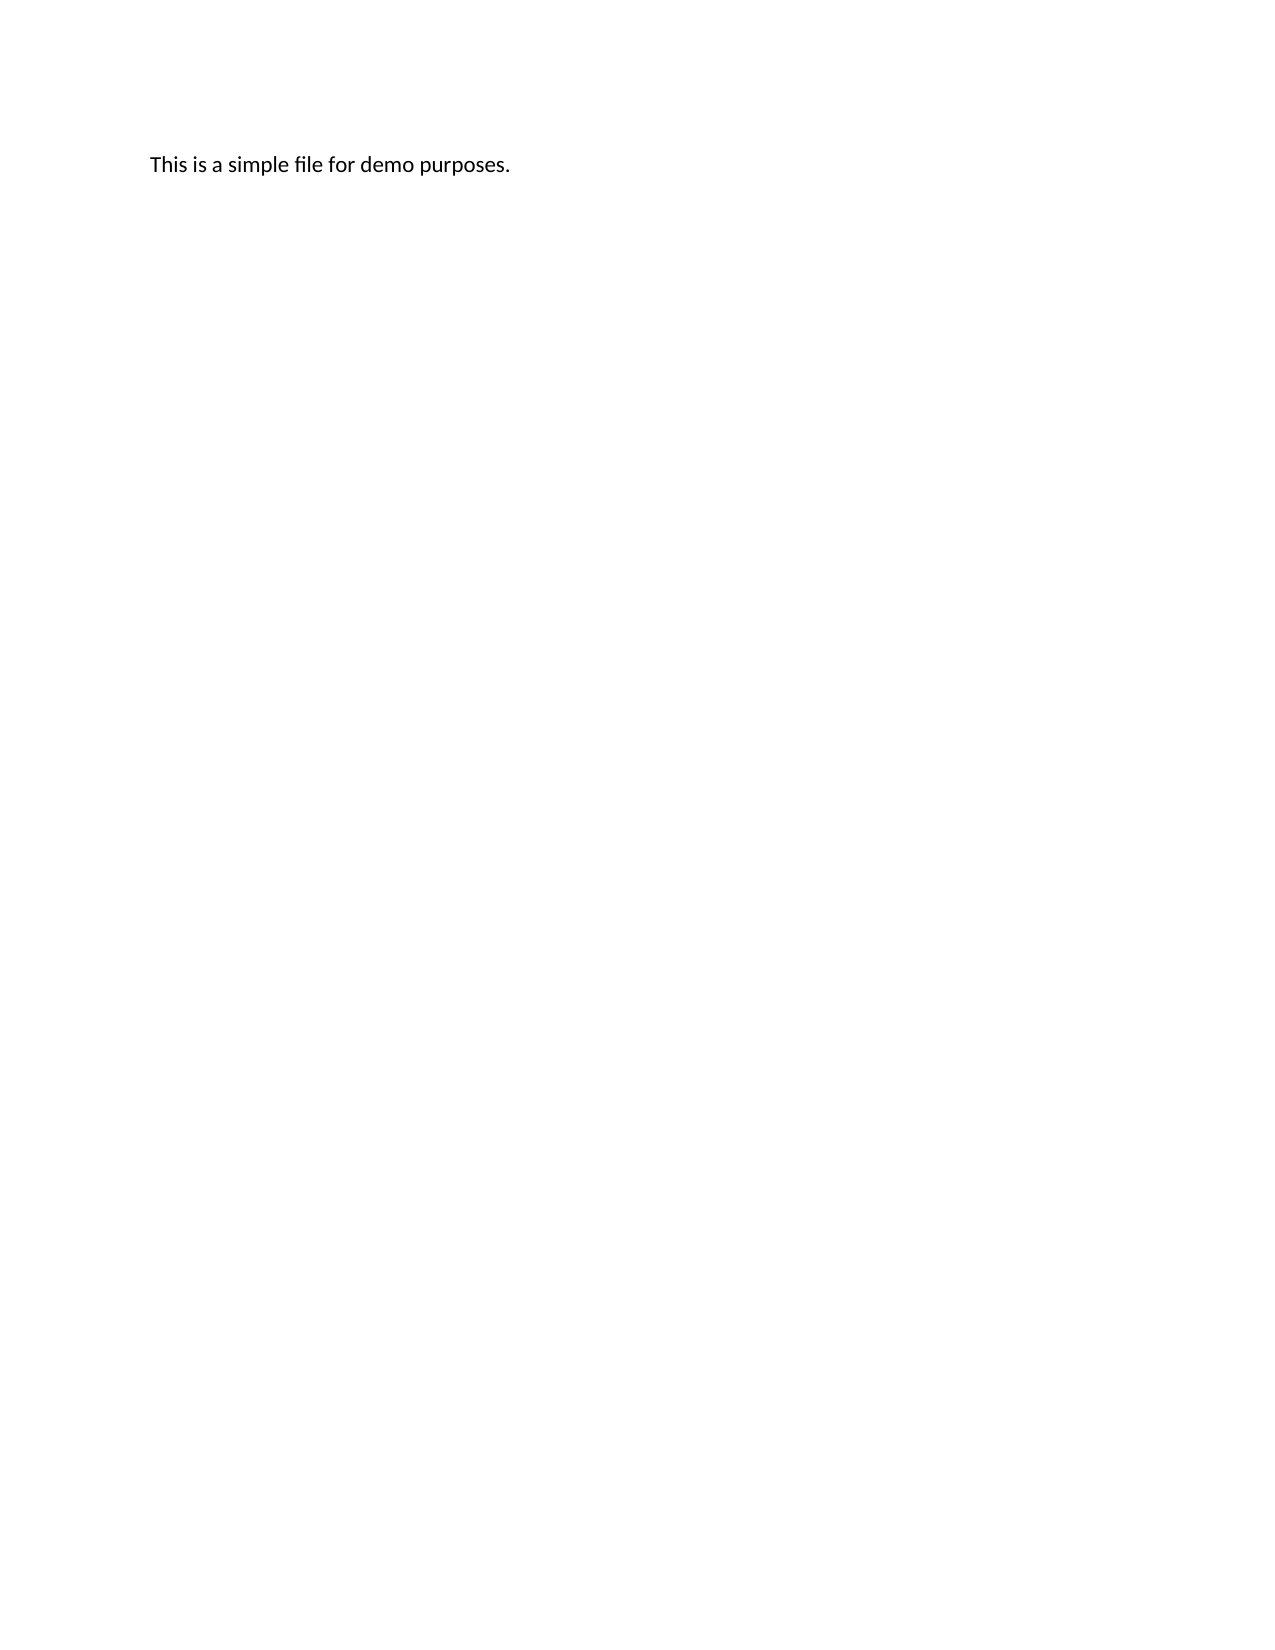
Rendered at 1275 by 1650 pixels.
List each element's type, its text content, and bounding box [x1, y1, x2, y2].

text This is a simple file for demo purposes. [150, 150, 1125, 178]
